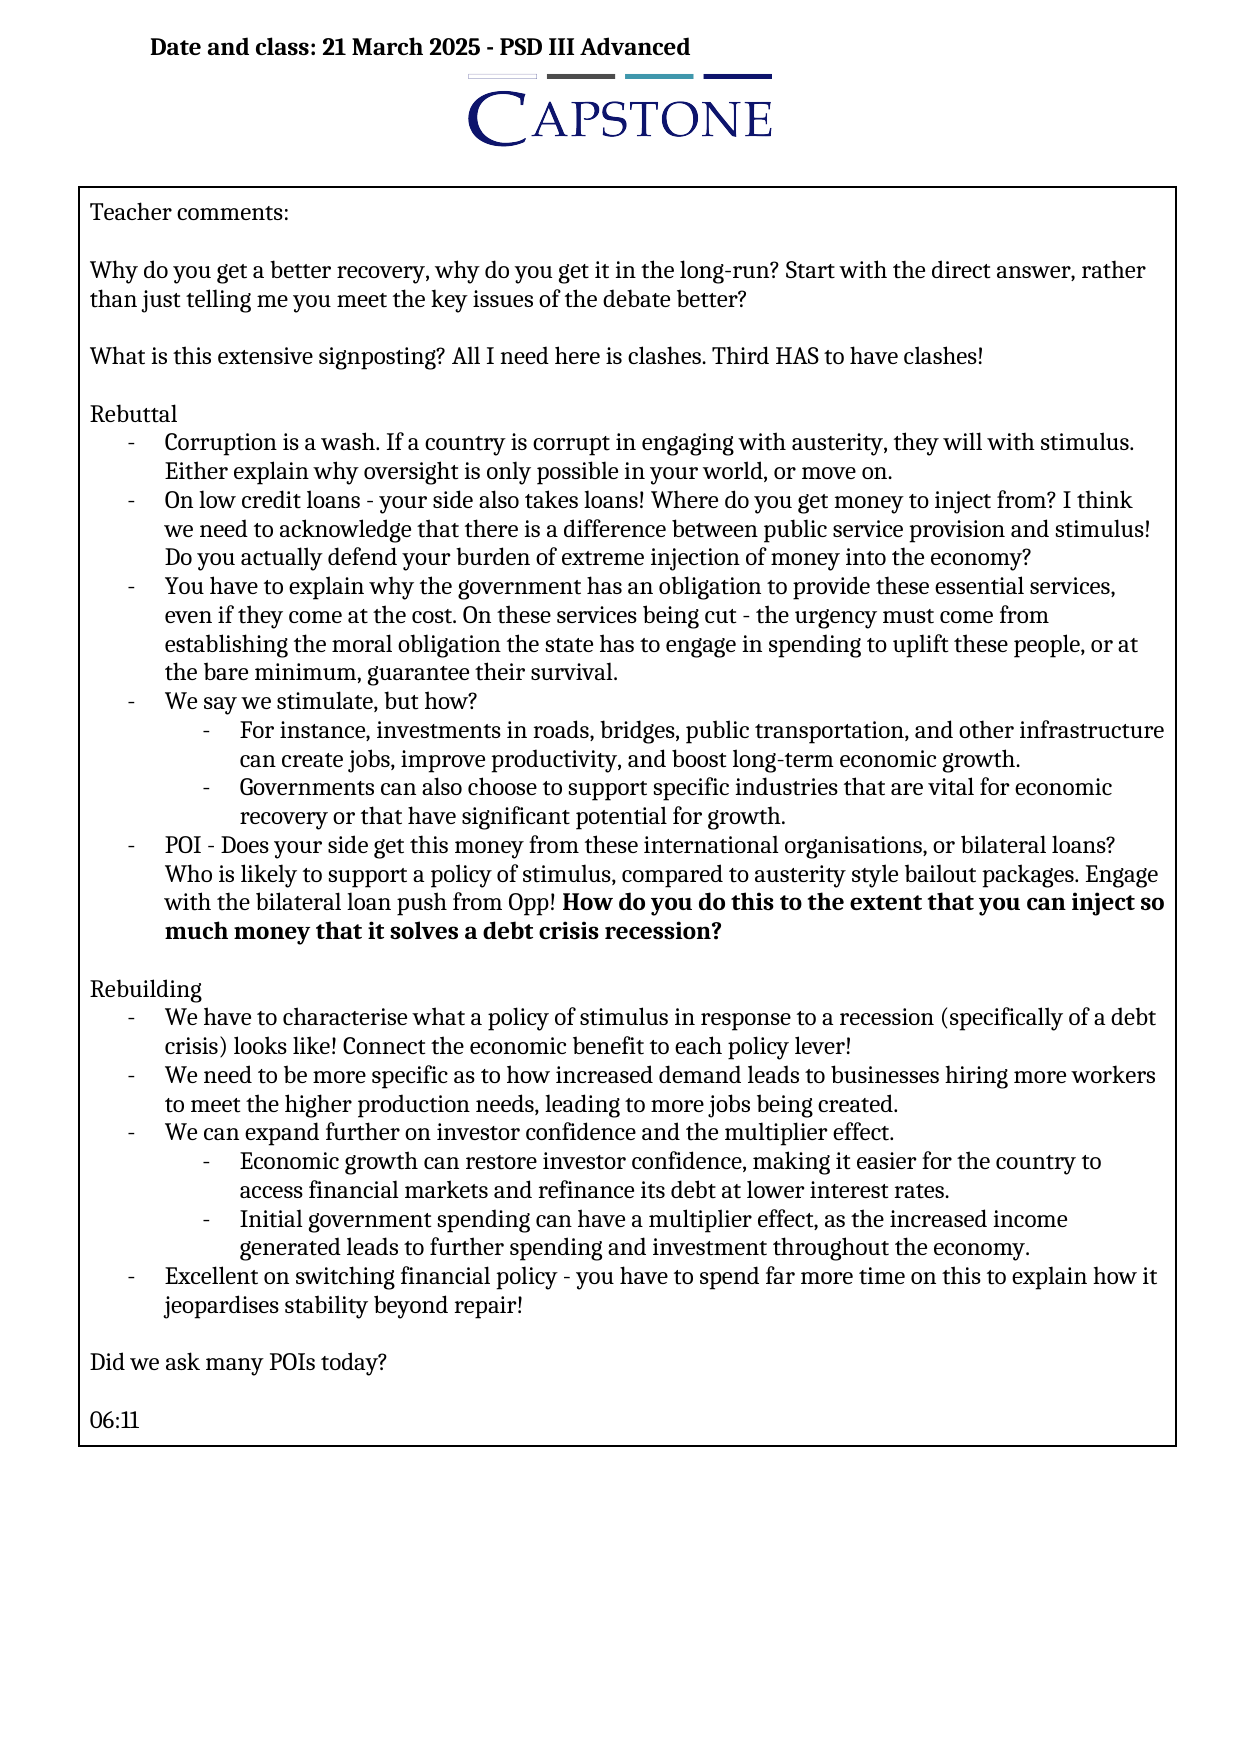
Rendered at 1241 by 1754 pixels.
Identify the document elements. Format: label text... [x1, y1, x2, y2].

picture [460, 66, 781, 153]
table_cell Teacher comments: Why do you get a better recovery, why do you get it in the long-run? Start with the direct answer, rather than just telling me you meet the key issues of the debate better? What is this extensive signposting? All I need here is clashes. Third HAS to have clashes! Rebuttal Corruption is a wash. If a country is corrupt in engaging with austerity, they will with stimulus. Either explain why oversight is only possible in your world, or move on. On low credit loans - your side also takes loans! Where do you get money to inject from? I think we need to acknowledge that there is a difference between public service provision and stimulus! Do you actually defend your burden of extreme injection of money into the economy? You have to explain why the government has an obligation to provide these essential services, even if they come at the cost. On these services being cut - the urgency must come from establishing the moral obligation the state has to engage in spending to uplift these people, or at the bare minimum, guarantee their survival. We say we stimulate, but how? For instance, investments in roads, bridges, public transportation, and other infrastructure can create jobs, improve productivity, and boost long-term economic growth. Governments can also choose to support specific industries that are vital for economic recovery or that have significant potential for growth. POI - Does your side get this money from these international organisations, or bilateral loans? Who is likely to support a policy of stimulus, compared to austerity style bailout packages. Engage with the bilateral loan push from Opp! How do you do this to the extent that you can inject so much money that it solves a debt crisis recession? Rebuilding We have to characterise what a policy of stimulus in response to a recession (specifically of a debt crisis) looks like! Connect the economic benefit to each policy lever! We need to be more specific as to how increased demand leads to businesses hiring more workers to meet the higher production needs, leading to more jobs being created. We can expand further on investor confidence and the multiplier effect. Economic growth can restore investor confidence, making it easier for the country to access financial markets and refinance its debt at lower interest rates. Initial government spending can have a multiplier effect, as the increased income generated leads to further spending and investment throughout the economy. Excellent on switching financial policy - you have to spend far more time on this to explain how it jeopardises stability beyond repair! Did we ask many POIs today? 06:11 [80, 188, 1175, 1445]
